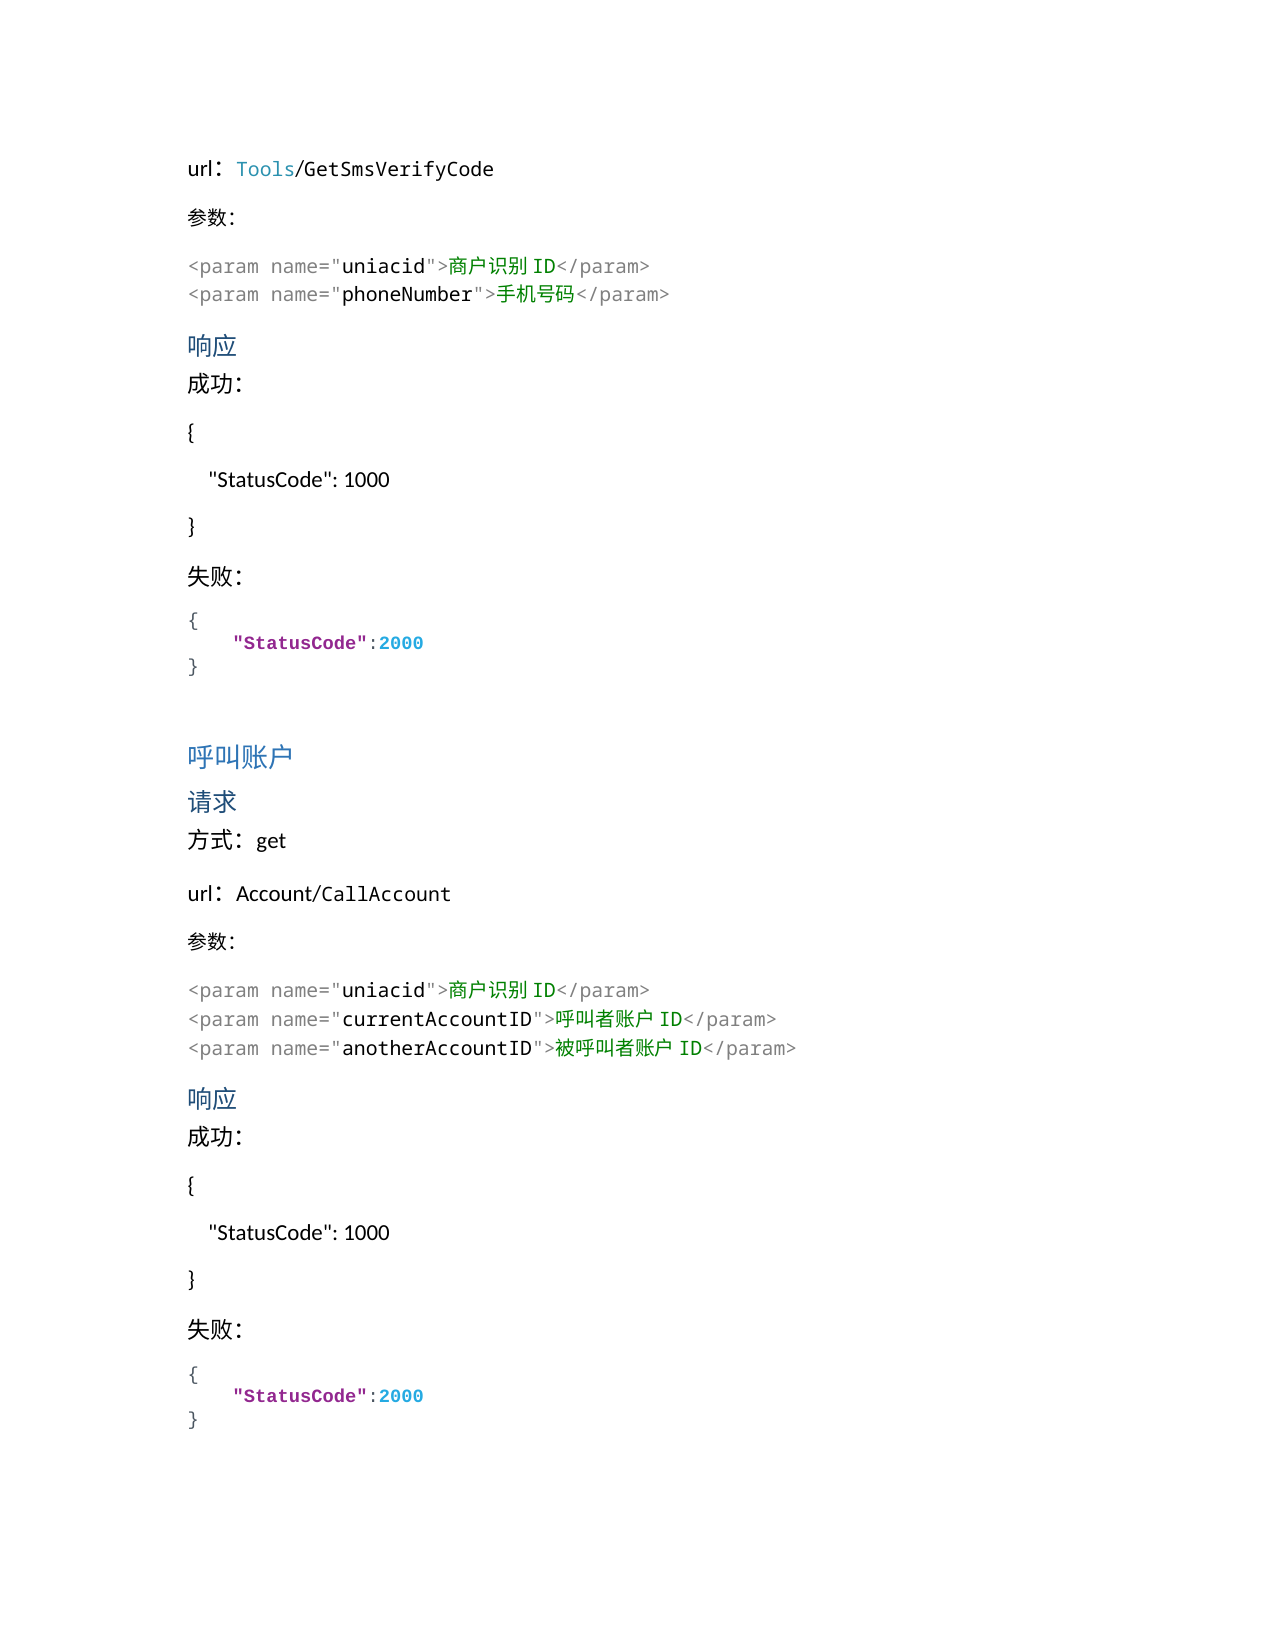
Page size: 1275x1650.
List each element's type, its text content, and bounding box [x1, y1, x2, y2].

text { "StatusCode":2000 } [187, 1364, 1087, 1431]
text url：Tools/GetSmsVerifyCode [187, 150, 1087, 183]
text 参数： [187, 927, 1087, 956]
text 参数： [187, 202, 1087, 231]
subtitle 响应 [187, 327, 1087, 363]
text 成功： [187, 1119, 1087, 1152]
text <param name="uniacid">商户识别ID</param> [187, 974, 1087, 1003]
subtitle 请求 [187, 783, 1087, 819]
subtitle 呼叫账户 [187, 736, 1087, 776]
text { [187, 1171, 1087, 1199]
text <param name="phoneNumber">手机号码</param> [187, 279, 1087, 308]
text url：Account/CallAccount [187, 874, 1087, 908]
text 失败： [187, 559, 1087, 592]
text 方式：get [187, 822, 1087, 855]
text "StatusCode": 1000 [187, 465, 1087, 493]
text "StatusCode": 1000 [187, 1218, 1087, 1246]
text <param name="anotherAccountID">被呼叫者账户ID</param> [187, 1032, 1087, 1061]
text { [187, 418, 1087, 446]
text <param name="currentAccountID">呼叫者账户ID</param> [187, 1003, 1087, 1032]
subtitle 响应 [187, 1080, 1087, 1116]
text } [187, 1265, 1087, 1293]
text 失败： [187, 1312, 1087, 1345]
text <param name="uniacid">商户识别ID</param> [187, 250, 1087, 279]
text { "StatusCode":2000 } [187, 611, 1087, 678]
text } [187, 512, 1087, 540]
text 成功： [187, 366, 1087, 399]
